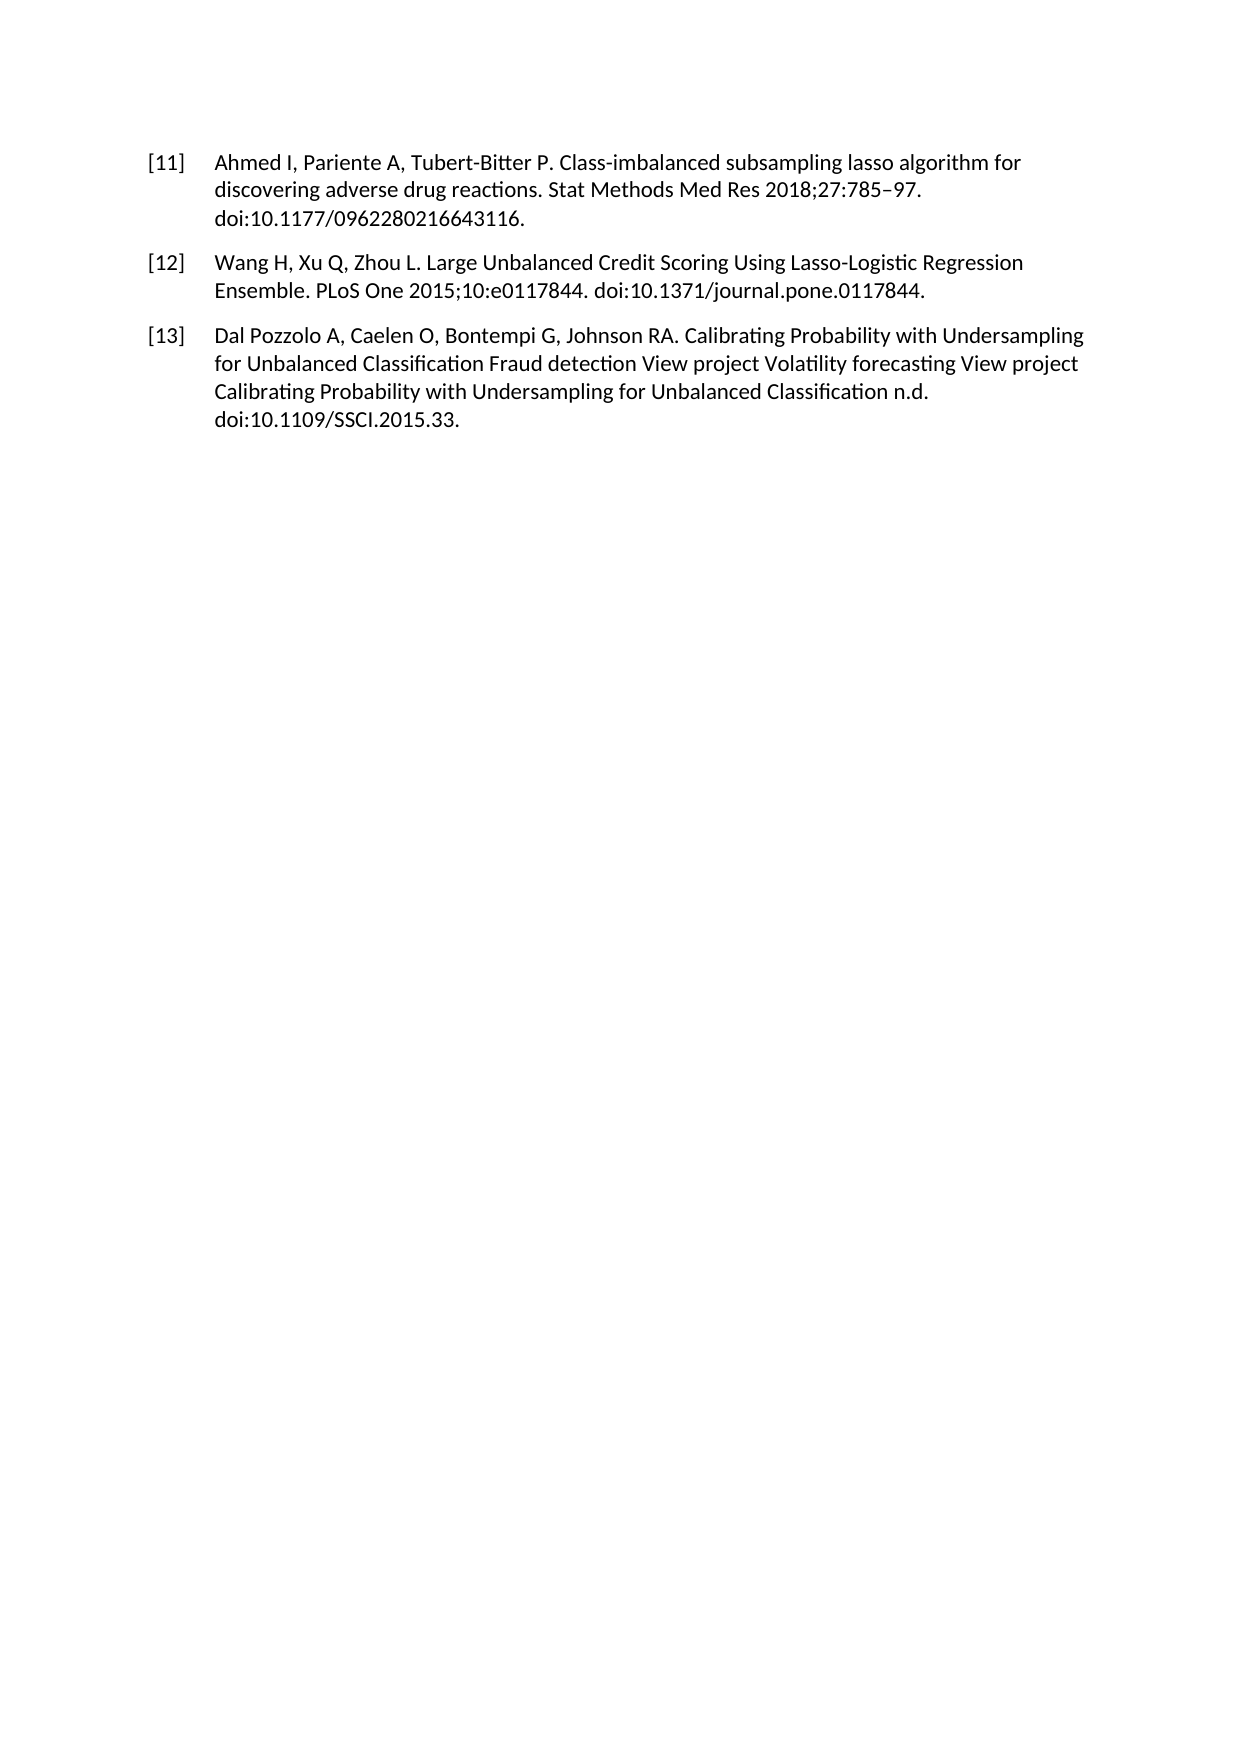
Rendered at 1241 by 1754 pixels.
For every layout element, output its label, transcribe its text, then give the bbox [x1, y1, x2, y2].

text [12] Wang H, Xu Q, Zhou L. Large Unbalanced Credit Scoring Using Lasso-Logistic Regression Ensemble. PLoS One 2015;10:e0117844. doi:10.1371/journal.pone.0117844. [148, 248, 1093, 304]
text [11] Ahmed I, Pariente A, Tubert-Bitter P. Class-imbalanced subsampling lasso algorithm for discovering adverse drug reactions. Stat Methods Med Res 2018;27:785–97. doi:10.1177/0962280216643116. [148, 148, 1093, 232]
text [13] Dal Pozzolo A, Caelen O, Bontempi G, Johnson RA. Calibrating Probability with Undersampling for Unbalanced Classification Fraud detection View project Volatility forecasting View project Calibrating Probability with Undersampling for Unbalanced Classification n.d. doi:10.1109/SSCI.2015.33. [148, 321, 1093, 433]
